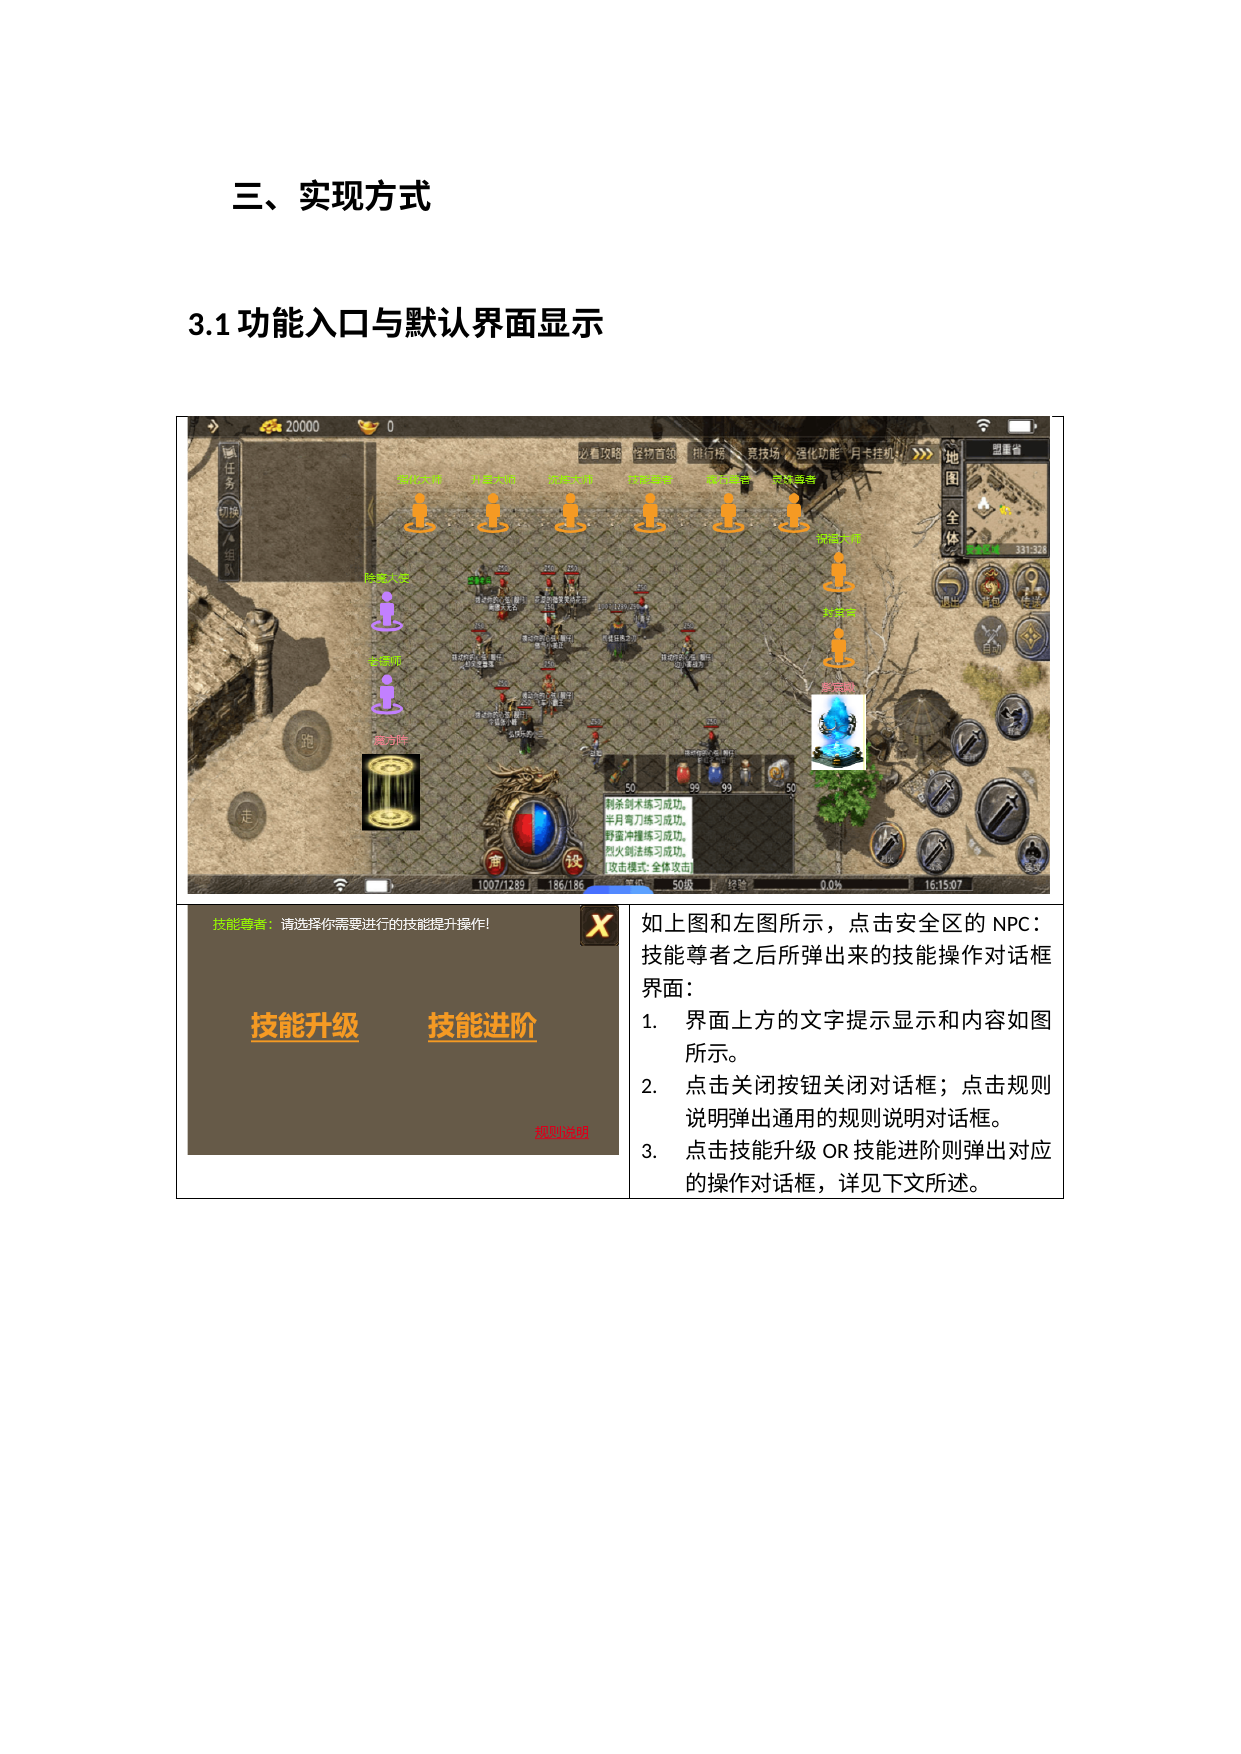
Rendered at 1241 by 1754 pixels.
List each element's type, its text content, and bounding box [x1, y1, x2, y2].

picture [187, 416, 1053, 894]
picture [187, 905, 619, 1155]
table_header [177, 417, 1063, 904]
table_cell [177, 905, 629, 1198]
subtitle 实现方式 [187, 162, 1053, 227]
table_cell 如上图和左图所示，点击安全区的NPC：技能尊者之后所弹出来的技能操作对话框界面： 界面上方的文字提示显示和内容如图所示。 点击关闭按钮关闭对话框；点击规则说明弹出通用的规则说明对话框。 点击技能升级OR技能进阶则弹出对应的操作对话框，详见下文所述。 [630, 905, 1063, 1198]
subtitle 3.1 功能入口与默认界面显示 [187, 289, 1053, 354]
